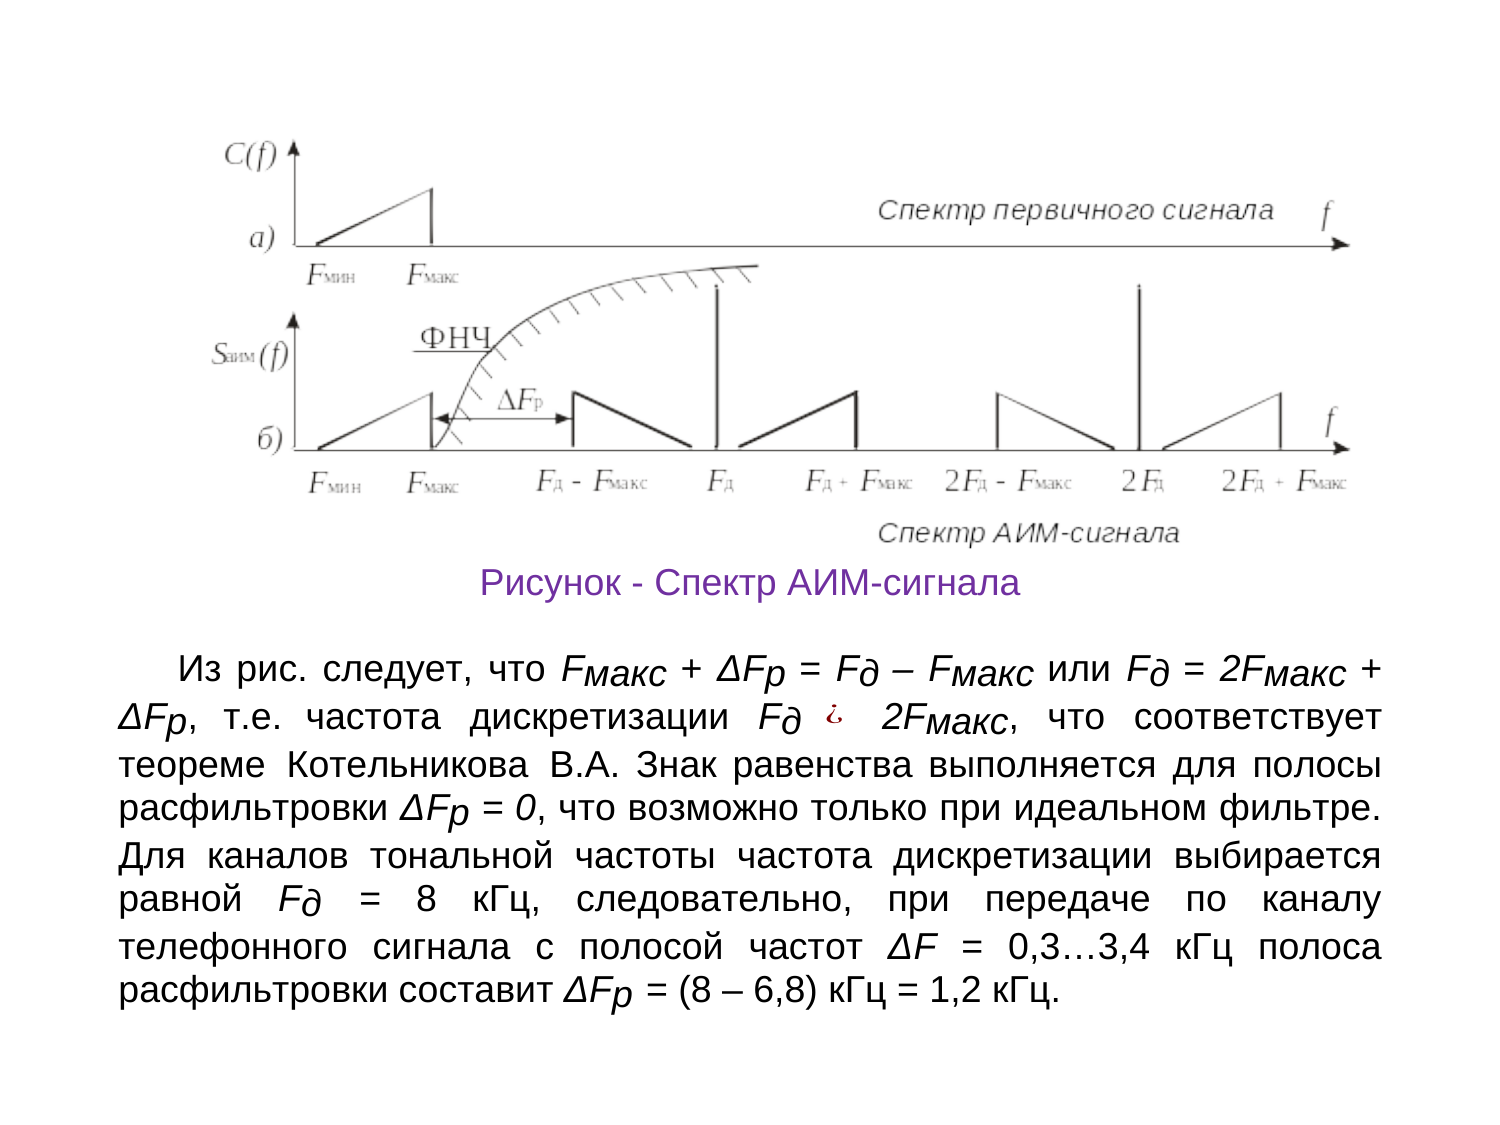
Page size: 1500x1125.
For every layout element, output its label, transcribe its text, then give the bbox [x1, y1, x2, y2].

text Рисунок - Спектр АИМ-сигнала [118, 560, 1382, 603]
text Из рис. следует, что Fмакс + ΔFр = Fд – Fмакс или Fд = 2Fмакс + ΔFр, т.е. частота дискретизации Fд 2Fмакс, что соответствует теореме Котельникова В.А. Знак равенства выполняется для полосы расфильтровки ΔFр = 0, что возможно только при идеальном фильтре. Для каналов тональной частоты частота дискретизации выбирается равной Fд = 8 кГц, следовательно, при передаче по каналу телефонного сигнала с полосой частот ΔF = 0,3…3,4 кГц полоса расфильтровки составит ΔFр = (8 – 6,8) кГц = 1,2 кГц. [118, 647, 1382, 1015]
